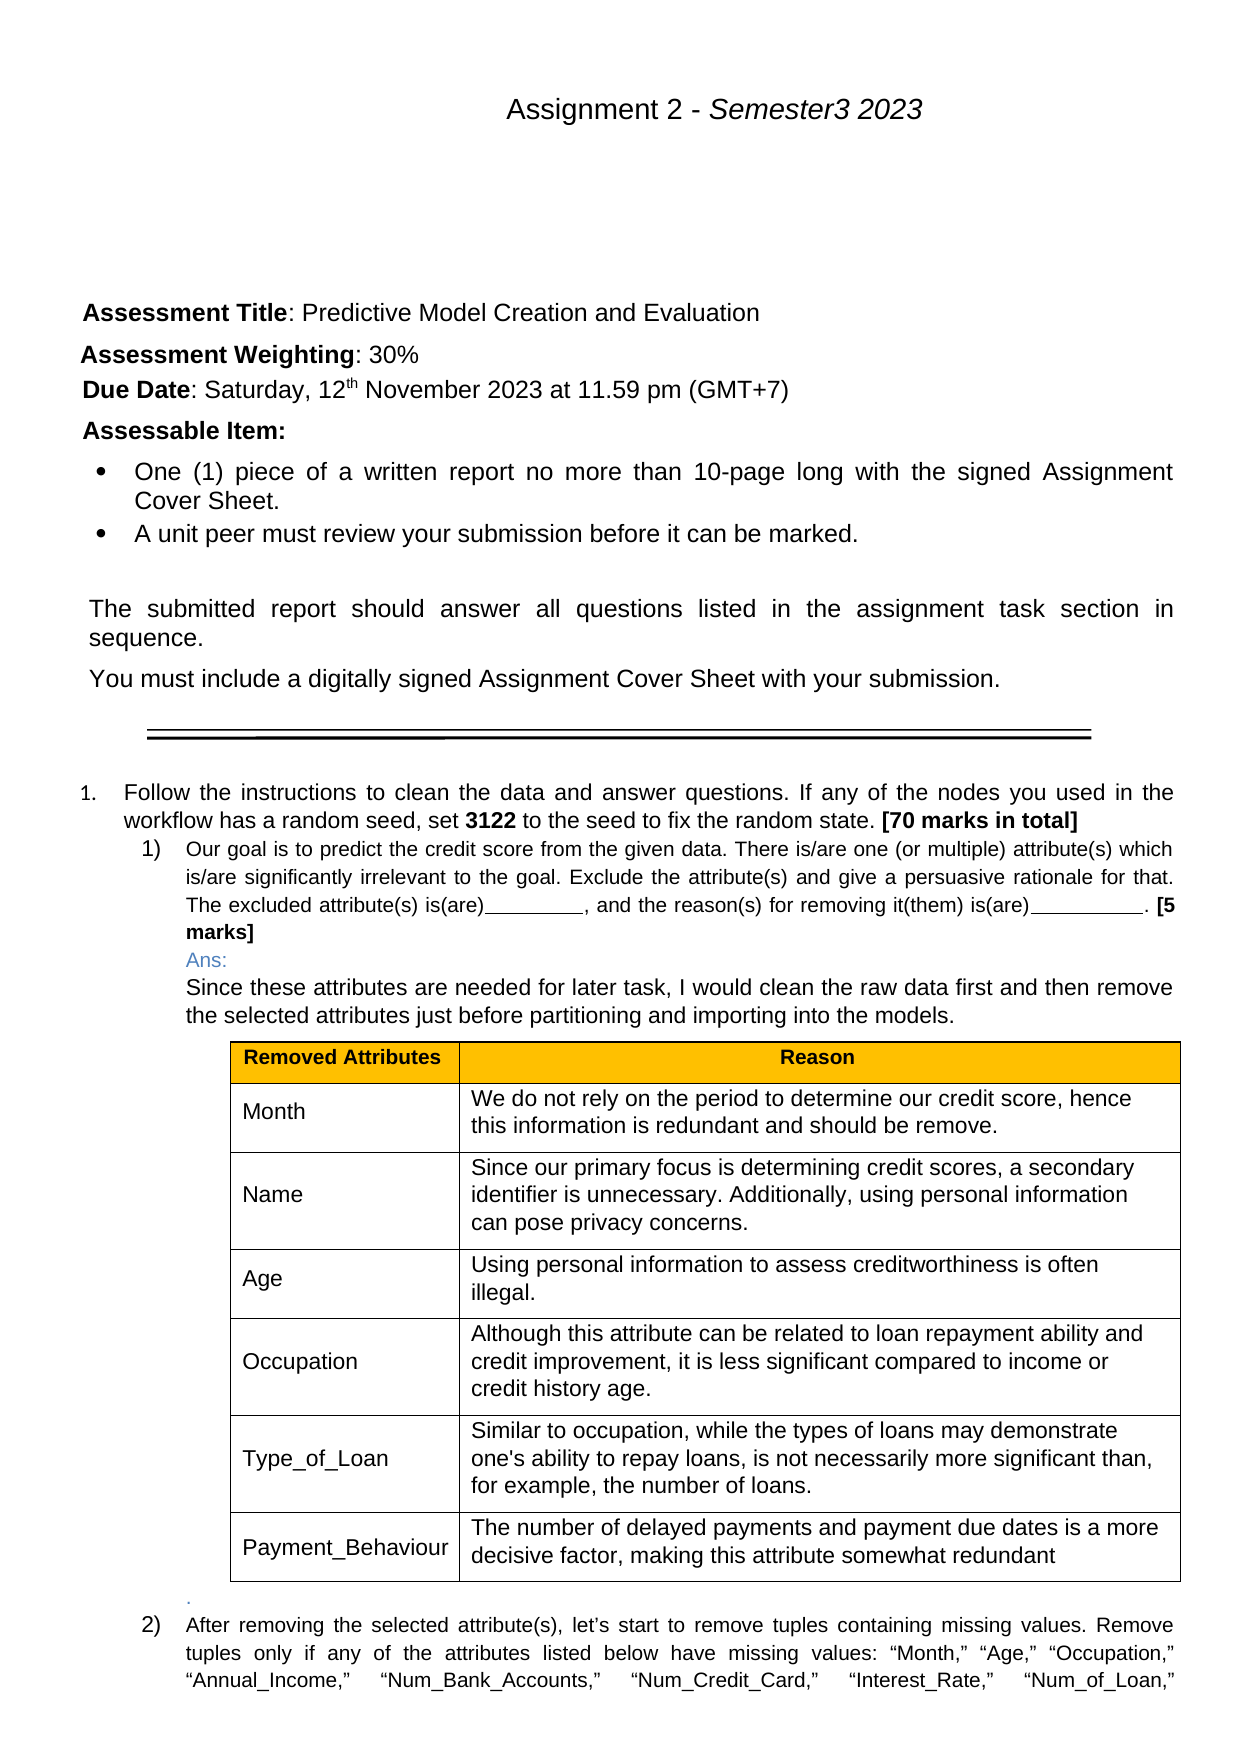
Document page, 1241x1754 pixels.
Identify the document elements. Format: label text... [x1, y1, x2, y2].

table_cell Using personal information to assess creditworthiness is often illegal. [460, 1250, 1180, 1318]
table_header Reason [460, 1043, 1180, 1083]
table_cell Month [231, 1084, 459, 1152]
table_cell Since our primary focus is determining credit scores, a secondary identifier is unnecessary. Additionally, using personal information can pose privacy concerns. [460, 1153, 1180, 1249]
text Assignment 2 - Semester3 2023 [256, 92, 1175, 125]
list Our goal is to predict the credit score from the given data. There is/are one (or multiple) attribute(s) which is/are significantly irrelevant to the goal. Exclude the attribute(s) and give a persuasive rationale for that. The excluded attribute(s) is(are) , and the reason(s) for removing it(them) is(are) . [5 marks] [141, 834, 1175, 945]
table_cell Occupation [231, 1319, 459, 1415]
table_header Removed Attributes [231, 1043, 459, 1083]
list Follow the instructions to clean the data and answer questions. If any of the nodes you used in the workflow has a random seed, set 3122 to the seed to fix the random state. [70 marks in total] [79, 778, 1175, 834]
table_cell Payment_Behaviour [231, 1513, 459, 1581]
table_cell Age [231, 1250, 459, 1318]
table_cell The number of delayed payments and payment due dates is a more decisive factor, making this attribute somewhat redundant [460, 1513, 1180, 1581]
text Assessable Item: [82, 416, 1181, 444]
text You must include a digitally signed Assignment Cover Sheet with your submission. [89, 664, 1175, 692]
list A unit peer must review your submission before it can be marked. [97, 519, 1175, 548]
text Assessment Title: Predictive Model Creation and Evaluation [82, 298, 1181, 327]
text Due Date: Saturday, 12th November 2023 at 11.59 pm (GMT+7) [82, 374, 1181, 403]
table_cell Name [231, 1153, 459, 1249]
table_cell Although this attribute can be related to loan repayment ability and credit improvement, it is less significant compared to income or credit history age. [460, 1319, 1180, 1415]
subtitle Assessment Weighting: 30% [59, 339, 1181, 368]
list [141, 1610, 1175, 1693]
table_cell Type_of_Loan [231, 1416, 459, 1512]
list Ans: [186, 945, 1175, 973]
list . [186, 1582, 1175, 1610]
text The submitted report should answer all questions listed in the assignment task section in sequence. [89, 594, 1175, 651]
list One (1) piece of a written report no more than 10-page long with the signed Assignment Cover Sheet. [97, 457, 1175, 515]
table_cell Similar to occupation, while the types of loans may demonstrate one's ability to repay loans, is not necessarily more significant than, for example, the number of loans. [460, 1416, 1180, 1512]
table_cell We do not rely on the period to determine our credit score, hence this information is redundant and should be remove. [460, 1084, 1180, 1152]
list Since these attributes are needed for later task, I would clean the raw data first and then remove the selected attributes just before partitioning and importing into the models. [186, 973, 1175, 1029]
